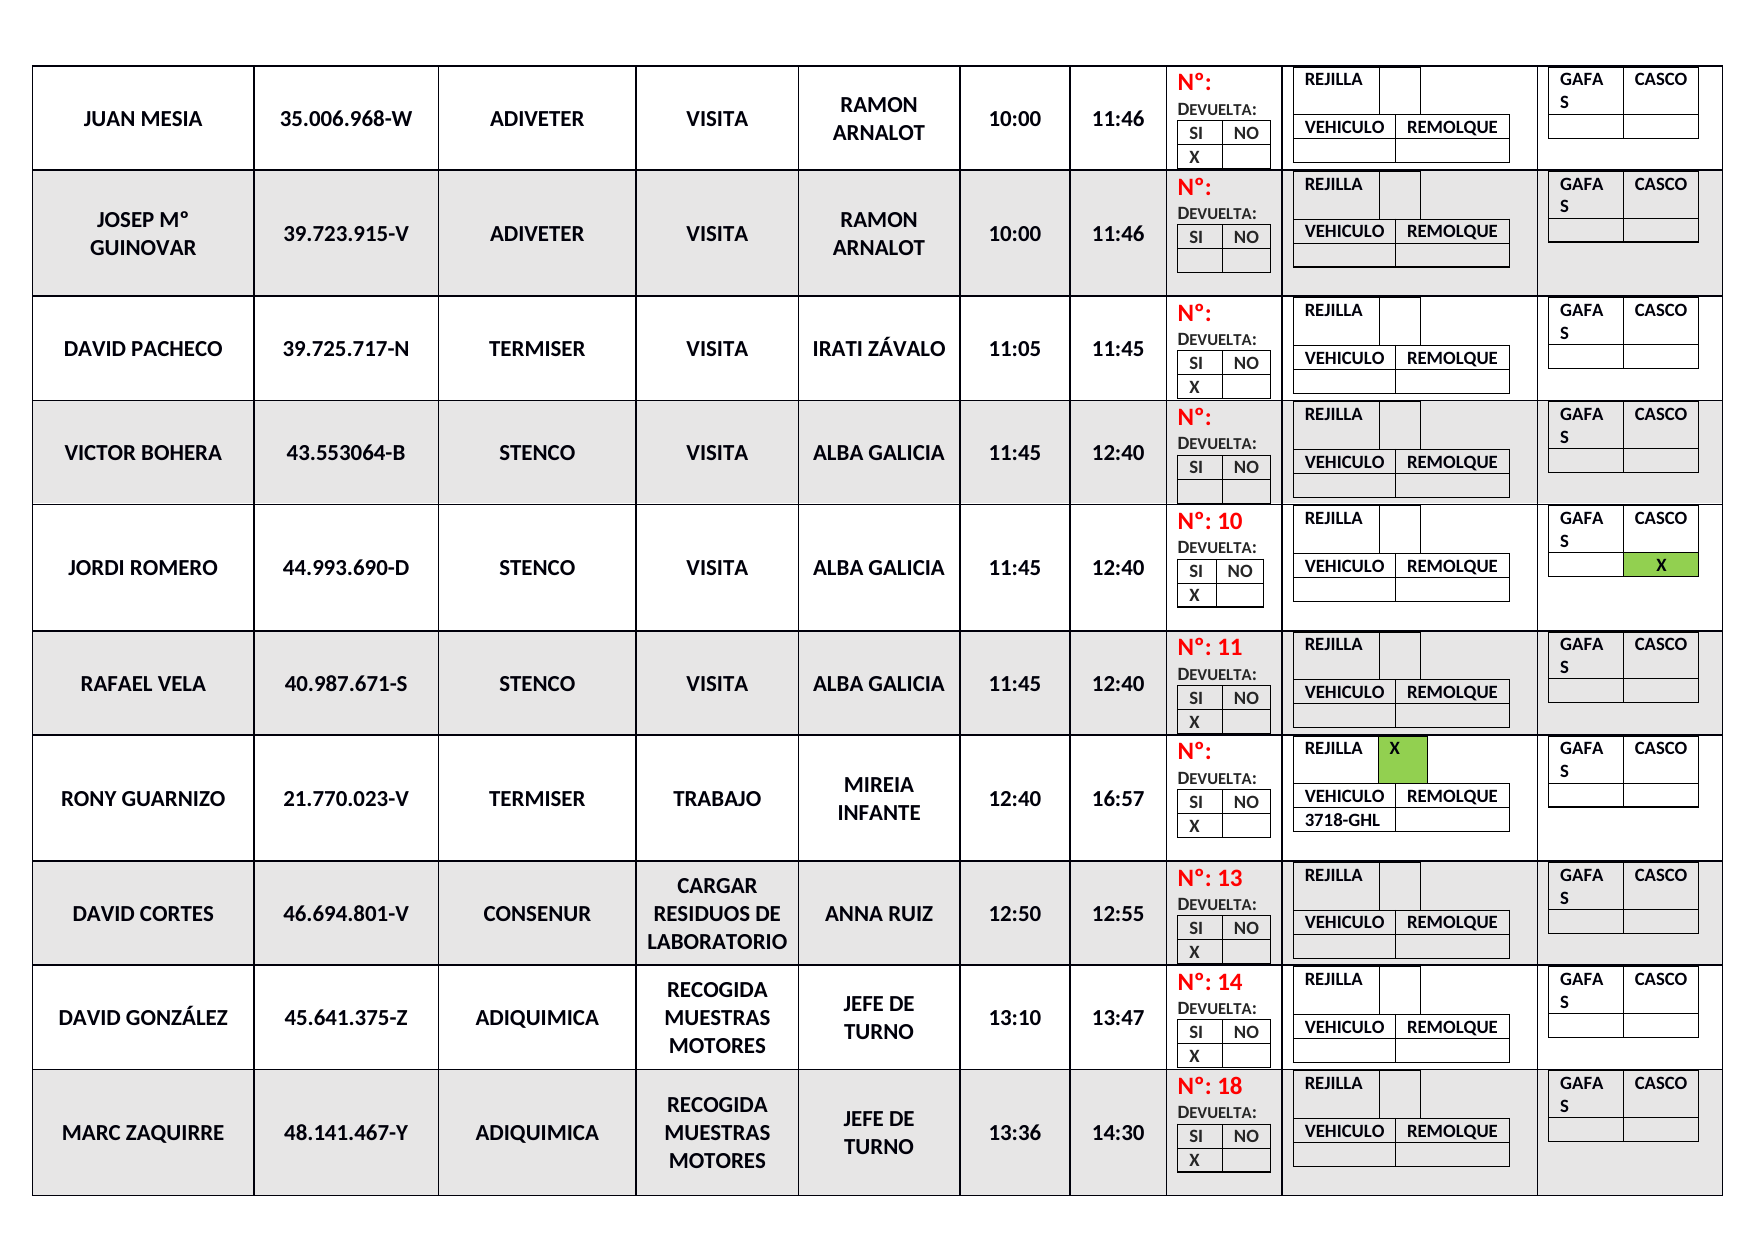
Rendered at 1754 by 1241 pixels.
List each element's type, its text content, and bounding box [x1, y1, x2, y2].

table_cell VISITA [637, 171, 798, 295]
table_cell VICTOR BOHERA [33, 401, 253, 503]
table_cell 39.723.915-V [255, 171, 438, 295]
table_cell MARC ZAQUIRRE [33, 1070, 253, 1195]
table_cell 11:45 [961, 632, 1069, 734]
table_cell DAVID PACHECO [33, 297, 253, 399]
table_cell 39.725.717-N [255, 297, 438, 399]
table_cell RECOGIDA MUESTRAS MOTORES [637, 1070, 798, 1195]
table_cell 12:55 [1071, 862, 1166, 964]
table_cell Nº: DEVUELTA: [1167, 736, 1281, 860]
table_cell STENCO [439, 505, 635, 630]
table_cell VISITA [637, 67, 798, 169]
table_cell [1538, 505, 1722, 630]
table_cell 35.006.968-W [255, 67, 438, 169]
table_cell [1538, 401, 1722, 503]
table_cell [1283, 632, 1537, 734]
table_cell 13:47 [1071, 966, 1166, 1068]
table_cell [1538, 632, 1722, 734]
table_cell ANNA RUIZ [799, 862, 959, 964]
table_cell VISITA [637, 297, 798, 399]
table_cell Nº: DEVUELTA: [1167, 67, 1281, 169]
table_cell TRABAJO [637, 736, 798, 860]
table_cell VISITA [637, 505, 798, 630]
table_cell [1538, 297, 1722, 399]
table_cell [1538, 1070, 1722, 1195]
table_cell Nº: 13 DEVUELTA: [1167, 862, 1281, 964]
table_cell IRATI ZÁVALO [799, 297, 959, 399]
table_cell 11:46 [1071, 171, 1166, 295]
table_cell [1283, 171, 1537, 295]
table_cell [1538, 966, 1722, 1068]
table_cell Nº: 10 DEVUELTA: [1167, 505, 1281, 630]
table_cell RAFAEL VELA [33, 632, 253, 734]
table_cell 48.141.467-Y [255, 1070, 438, 1195]
table_cell DAVID CORTES [33, 862, 253, 964]
table_cell [1283, 401, 1537, 503]
table_cell [1538, 736, 1722, 860]
table_cell [1283, 505, 1537, 630]
table_cell 11:46 [1071, 67, 1166, 169]
table_cell 10:00 [961, 171, 1069, 295]
table_cell Nº: DEVUELTA: [1167, 297, 1281, 399]
table_cell 14:30 [1071, 1070, 1166, 1195]
table_cell [1283, 862, 1537, 964]
table_cell 11:45 [961, 505, 1069, 630]
table_cell 11:05 [961, 297, 1069, 399]
table_cell 40.987.671-S [255, 632, 438, 734]
table_cell STENCO [439, 401, 635, 503]
table_cell [1283, 966, 1537, 1068]
table_cell [1283, 297, 1537, 399]
table_cell ALBA GALICIA [799, 505, 959, 630]
table_cell ALBA GALICIA [799, 401, 959, 503]
table_cell [1538, 67, 1722, 169]
table_cell JUAN MESIA [33, 67, 253, 169]
table_cell 13:10 [961, 966, 1069, 1068]
table_cell RECOGIDA MUESTRAS MOTORES [637, 966, 798, 1068]
table_cell 12:40 [1071, 505, 1166, 630]
table_cell 46.694.801-V [255, 862, 438, 964]
table_cell 12:40 [961, 736, 1069, 860]
table_cell [1283, 1070, 1537, 1195]
table_cell TERMISER [439, 736, 635, 860]
table_cell [1538, 862, 1722, 964]
table_cell JEFE DE TURNO [799, 966, 959, 1068]
table_cell VISITA [637, 632, 798, 734]
table_cell 12:40 [1071, 401, 1166, 503]
table_cell 45.641.375-Z [255, 966, 438, 1068]
table_cell JORDI ROMERO [33, 505, 253, 630]
table_cell 11:45 [1071, 297, 1166, 399]
table_cell CONSENUR [439, 862, 635, 964]
table_cell VISITA [637, 401, 798, 503]
table_cell ADIQUIMICA [439, 966, 635, 1068]
table_cell STENCO [439, 632, 635, 734]
table_cell Nº: DEVUELTA: [1167, 401, 1281, 503]
table_cell Nº: 18 DEVUELTA: [1167, 1070, 1281, 1195]
table_cell RONY GUARNIZO [33, 736, 253, 860]
table_cell ADIQUIMICA [439, 1070, 635, 1195]
table_cell Nº: 14 DEVUELTA: [1167, 966, 1281, 1068]
table_cell 16:57 [1071, 736, 1166, 860]
table_cell CARGAR RESIDUOS DE LABORATORIO [637, 862, 798, 964]
table_cell 43.553064-B [255, 401, 438, 503]
table_cell 13:36 [961, 1070, 1069, 1195]
table_cell 21.770.023-V [255, 736, 438, 860]
table_cell ADIVETER [439, 171, 635, 295]
table_cell DAVID GONZÁLEZ [33, 966, 253, 1068]
table_cell [1283, 736, 1537, 860]
table_cell TERMISER [439, 297, 635, 399]
table_cell [1538, 171, 1722, 295]
table_cell 44.993.690-D [255, 505, 438, 630]
table_cell 12:50 [961, 862, 1069, 964]
table_cell JOSEP Mº GUINOVAR [33, 171, 253, 295]
table_cell 12:40 [1071, 632, 1166, 734]
table_cell RAMON ARNALOT [799, 67, 959, 169]
table_cell RAMON ARNALOT [799, 171, 959, 295]
table_cell Nº: 11 DEVUELTA: [1167, 632, 1281, 734]
table_cell [1283, 67, 1537, 169]
table_cell 11:45 [961, 401, 1069, 503]
table_cell ADIVETER [439, 67, 635, 169]
table_cell 10:00 [961, 67, 1069, 169]
table_cell JEFE DE TURNO [799, 1070, 959, 1195]
table_cell Nº: DEVUELTA: [1167, 171, 1281, 295]
table_cell MIREIA INFANTE [799, 736, 959, 860]
table_cell ALBA GALICIA [799, 632, 959, 734]
